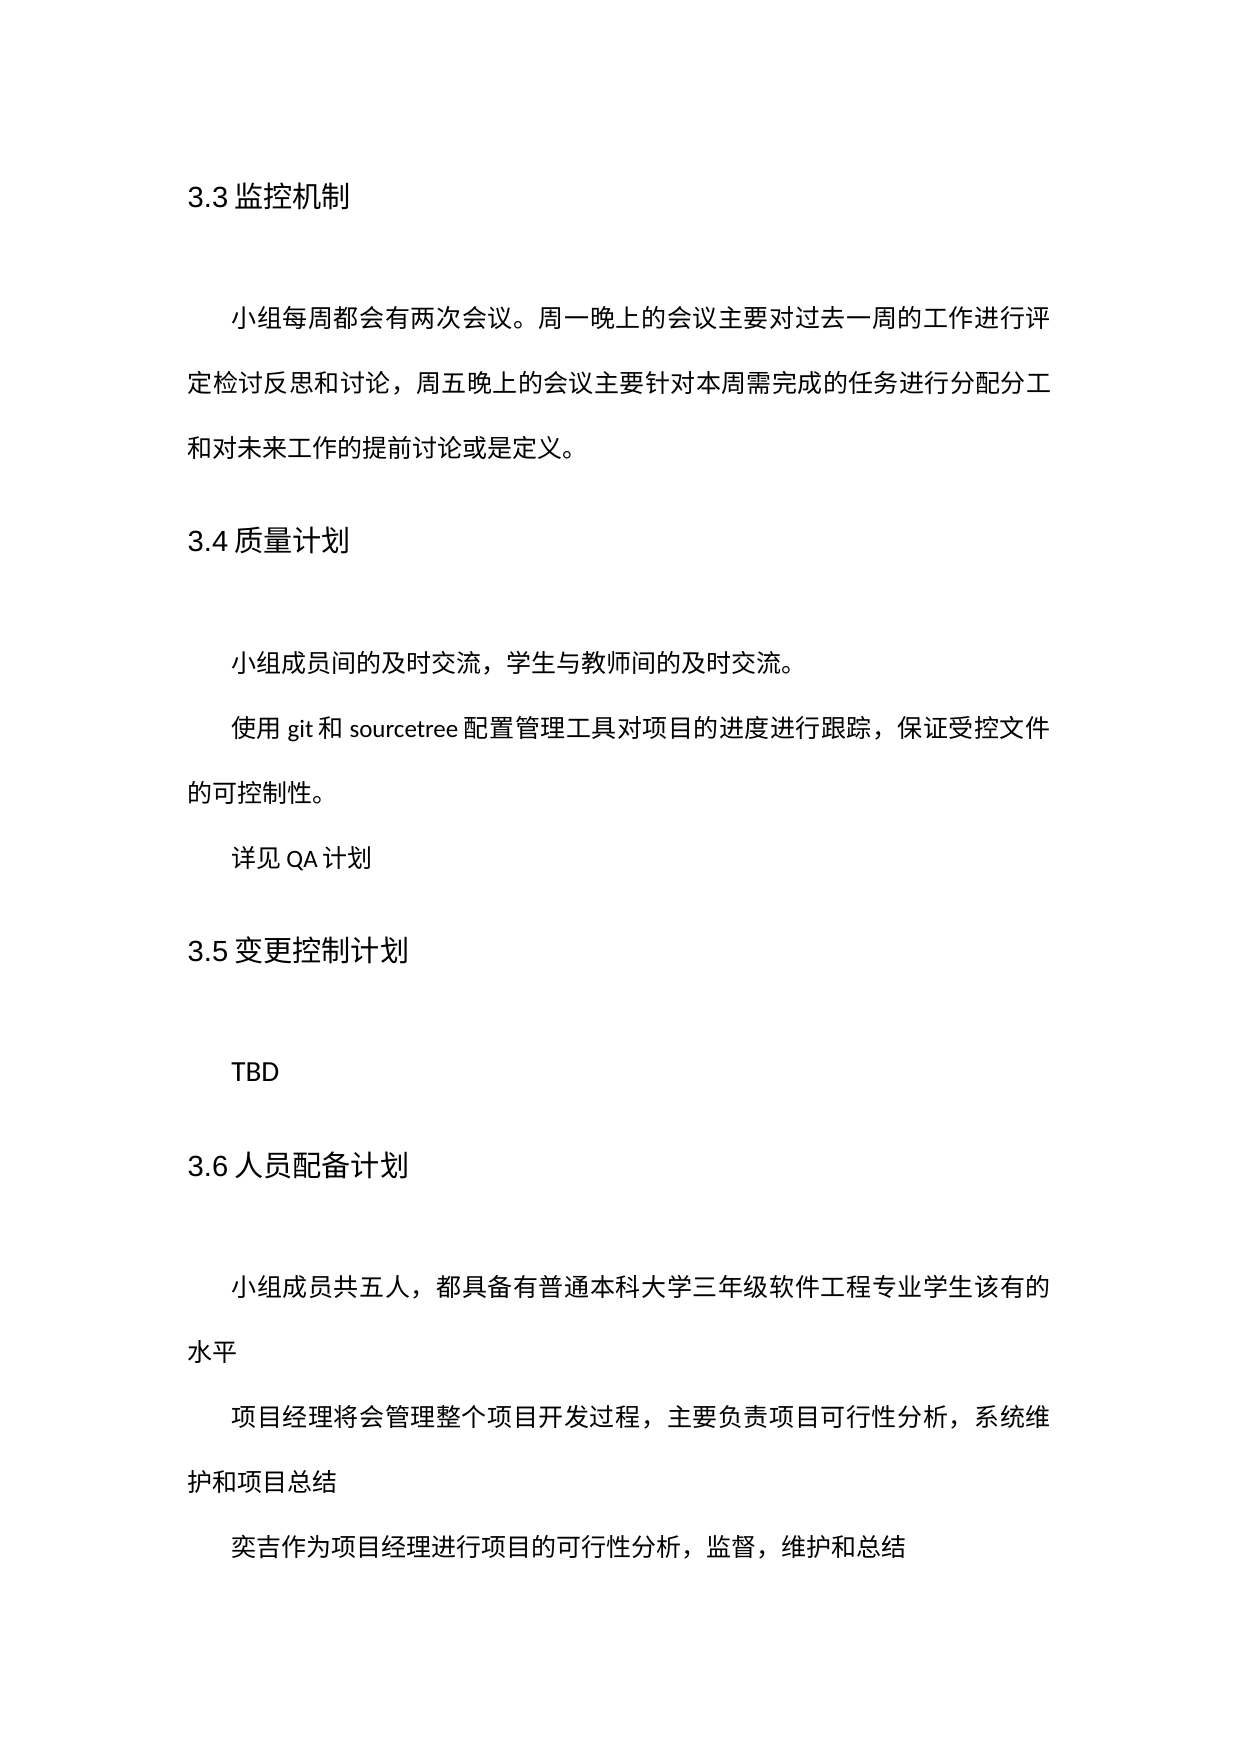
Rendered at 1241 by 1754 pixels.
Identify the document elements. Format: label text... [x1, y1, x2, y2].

subtitle 3.6人员配备计划 [187, 1131, 1053, 1196]
text 小组成员共五人，都具备有普通本科大学三年级软件工程专业学生该有的水平 [187, 1253, 1053, 1383]
subtitle 3.3监控机制 [187, 162, 1053, 227]
subtitle 3.4质量计划 [187, 507, 1053, 572]
text TBD [187, 1039, 1053, 1104]
text 使用git和sourcetree配置管理工具对项目的进度进行跟踪，保证受控文件的可控制性。 [187, 694, 1053, 824]
text 小组每周都会有两次会议。周一晚上的会议主要对过去一周的工作进行评定检讨反思和讨论，周五晚上的会议主要针对本周需完成的任务进行分配分工和对未来工作的提前讨论或是定义。 [187, 284, 1053, 479]
text 项目经理将会管理整个项目开发过程，主要负责项目可行性分析，系统维护和项目总结 [187, 1383, 1053, 1513]
subtitle 3.5变更控制计划 [187, 916, 1053, 981]
text 小组成员间的及时交流，学生与教师间的及时交流。 [187, 629, 1053, 694]
text 奕吉作为项目经理进行项目的可行性分析，监督，维护和总结 [187, 1513, 1053, 1578]
text 详见QA计划 [187, 824, 1053, 889]
